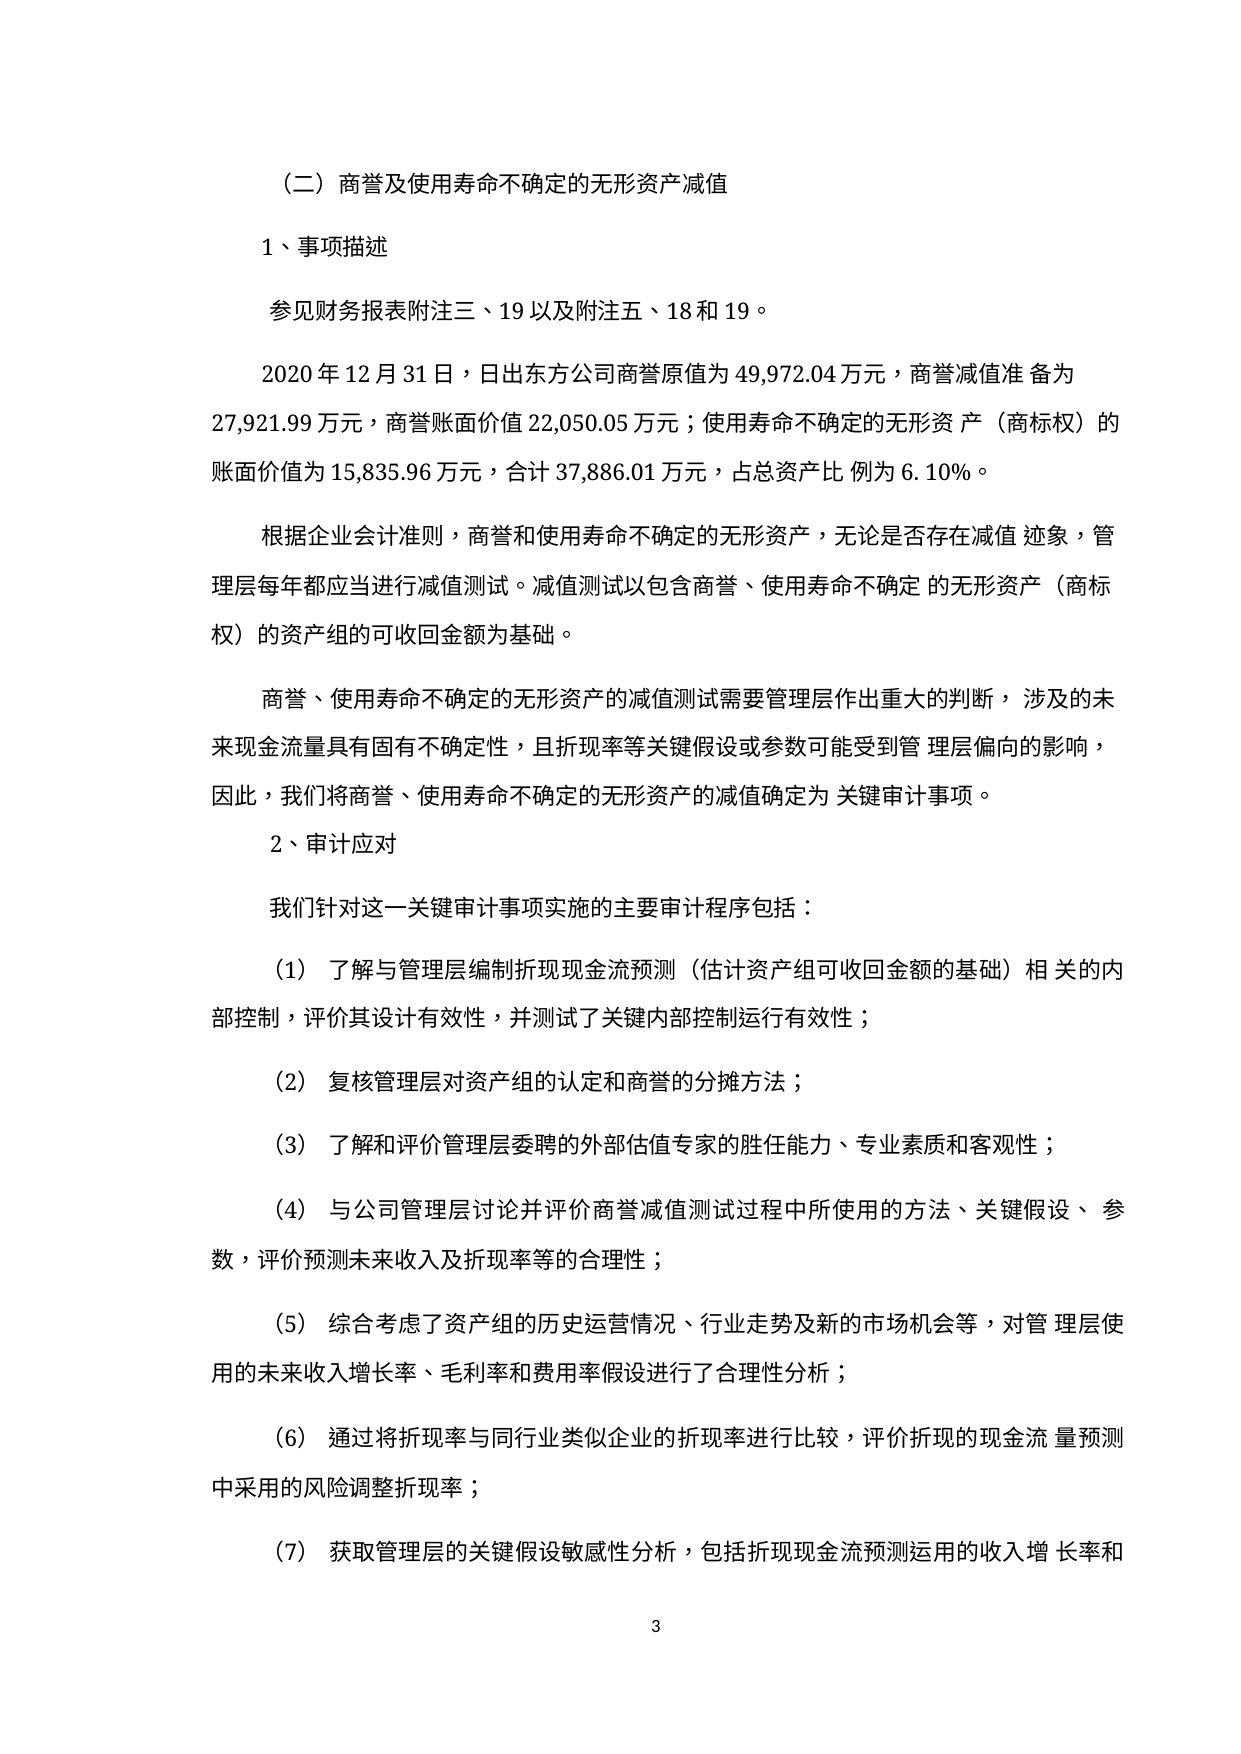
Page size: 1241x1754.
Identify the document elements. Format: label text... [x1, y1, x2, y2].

text （2） 复核管理层对资产组的认定和商誉的分摊方法； [178, 1051, 1126, 1100]
text 1、事项描述 [178, 217, 1126, 266]
text （3） 了解和评价管理层委聘的外部估值专家的胜任能力、专业素质和客观性； [178, 1115, 1126, 1164]
text （6） 通过将折现率与同行业类似企业的折现率进行比较，评价折现的现金流 量预测中采用的风险调整折现率； [211, 1406, 1126, 1506]
text （二）商誉及使用寿命不确定的无形资产减值 [178, 153, 1126, 202]
text 商誉、使用寿命不确定的无形资产的减值测试需要管理层作出重大的判断， 涉及的未来现金流量具有固有不确定性，且折现率等关键假设或参数可能受到管 理层偏向的影响，因此，我们将商誉、使用寿命不确定的无形资产的减值确定为 关键审计事项。 [211, 668, 1126, 814]
text 根据企业会计准则，商誉和使用寿命不确定的无形资产，无论是否存在减值 迹象，管理层每年都应当进行减值测试。减值测试以包含商誉、使用寿命不确定 的无形资产（商标权）的资产组的可收回金额为基础。 [211, 505, 1126, 654]
text （5） 综合考虑了资产组的历史运营情况、行业走势及新的市场机会等，对管 理层使用的未来收入增长率、毛利率和费用率假设进行了合理性分析； [211, 1293, 1126, 1392]
text 我们针对这一关键审计事项实施的主要审计程序包括： [178, 877, 1126, 926]
text （4） 与公司管理层讨论并评价商誉减值测试过程中所使用的方法、关键假设、 参数，评价预测未来收入及折现率等的合理性； [211, 1178, 1126, 1278]
text 2、审计应对 [178, 814, 1126, 862]
text 参见财务报表附注三、19以及附注五、18和19。 [178, 280, 1126, 329]
text 2020年12月31日，日出东方公司商誉原值为49,972.04万元，商誉减值准 备为27,921.99万元，商誉账面价值22,050.05万元；使用寿命不确定的无形资 产（商标权）的账面价值为15,835.96万元，合计37,886.01万元，占总资产比 例为6. 10%。 [211, 344, 1126, 491]
text （1） 了解与管理层编制折现现金流预测（估计资产组可收回金额的基础）相 关的内部控制，评价其设计有效性，并测试了关键内部控制运行有效性； [211, 941, 1126, 1037]
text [211, 1521, 1126, 1570]
